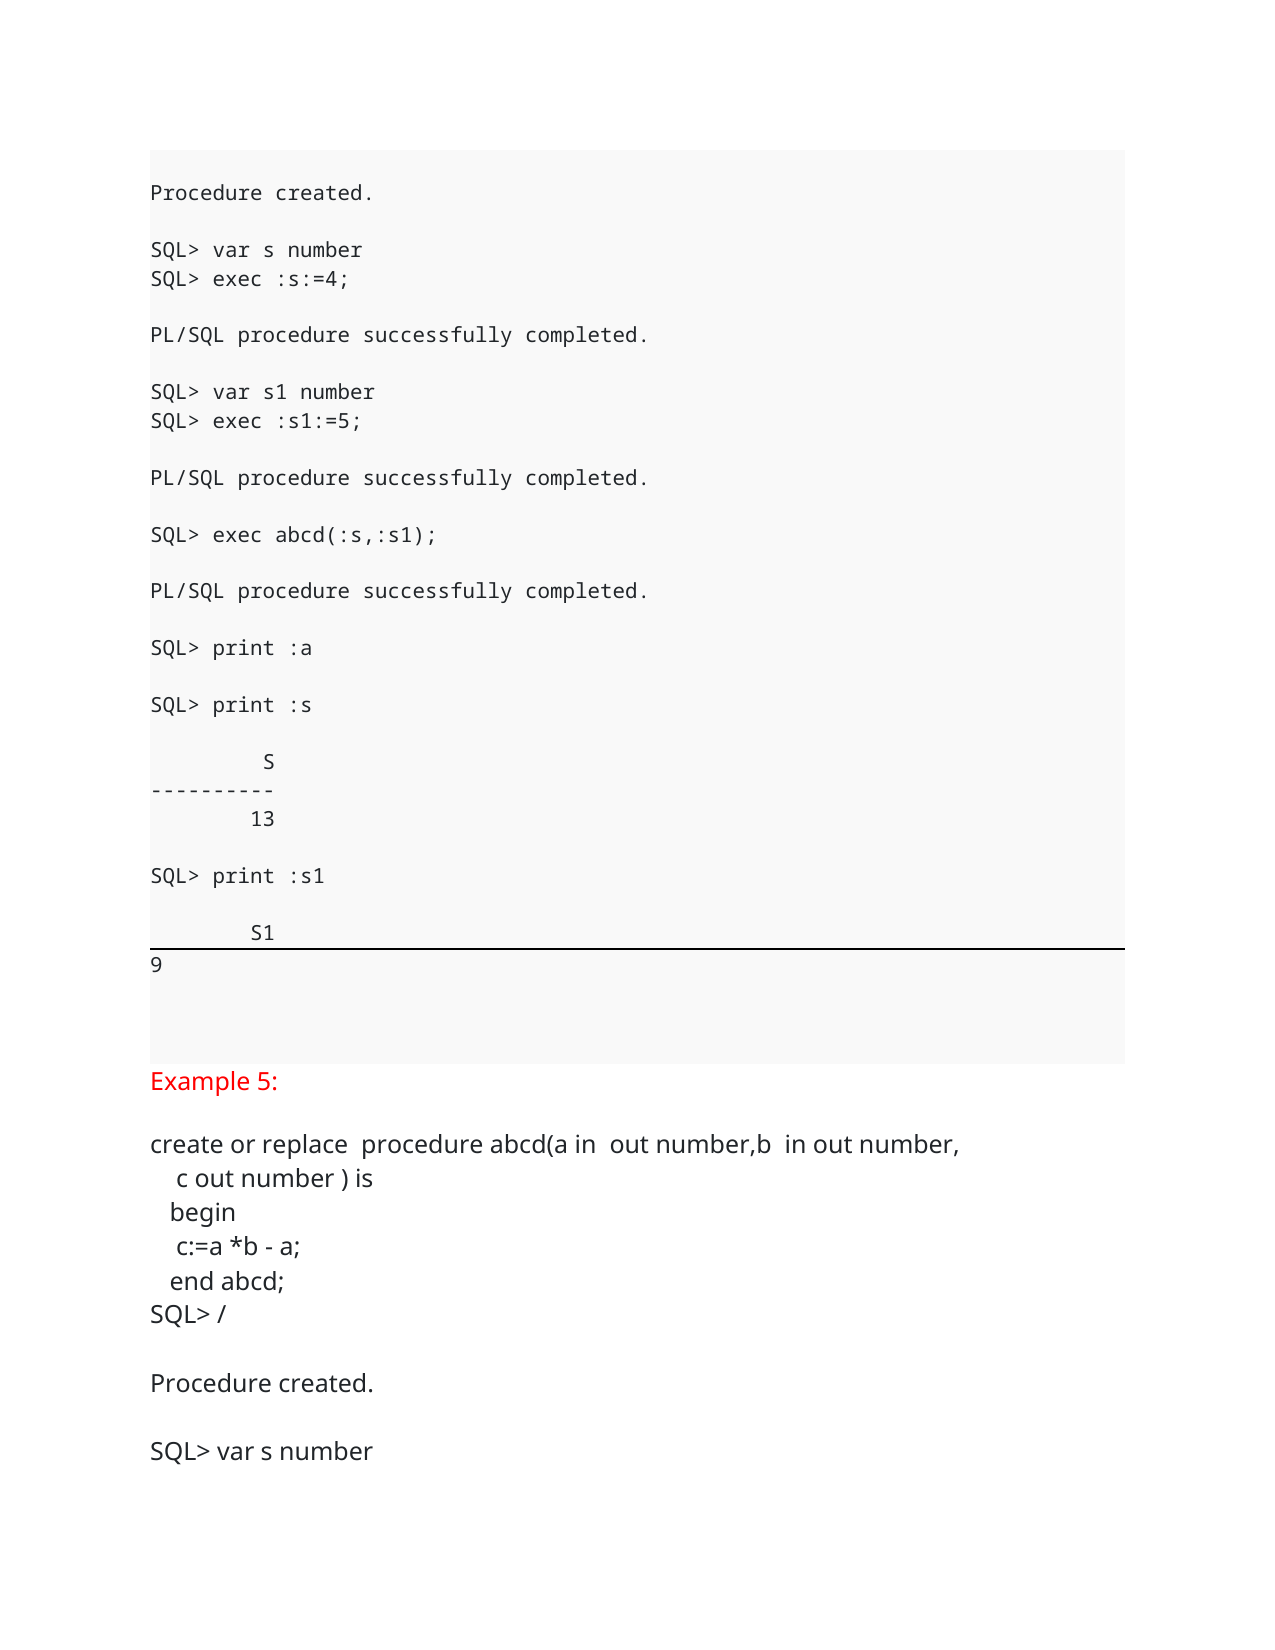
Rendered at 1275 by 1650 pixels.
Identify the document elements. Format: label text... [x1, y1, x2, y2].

text 9 [150, 950, 1125, 978]
text SQL> var s number [150, 235, 1125, 264]
text PL/SQL procedure successfully completed. [150, 321, 1125, 349]
text Procedure created. [150, 1365, 1125, 1399]
text SQL> / [150, 1297, 1125, 1331]
text ---------- [150, 776, 1125, 804]
text begin [150, 1195, 1125, 1229]
text SQL> print :a [150, 633, 1125, 662]
text end abcd; [150, 1263, 1125, 1297]
text c out number ) is [150, 1161, 1125, 1195]
text Procedure created. [150, 178, 1125, 207]
text Example 5: [150, 1064, 1125, 1098]
text SQL> var s number [150, 1433, 1125, 1467]
text create or replace procedure abcd(a in out number,b in out number, [150, 1127, 1125, 1161]
text S1 [150, 918, 1125, 948]
text 13 [150, 804, 1125, 832]
text SQL> print :s1 [150, 861, 1125, 889]
text SQL> exec :s1:=5; [150, 406, 1125, 434]
text SQL> exec abcd(:s,:s1); [150, 520, 1125, 548]
text PL/SQL procedure successfully completed. [150, 577, 1125, 605]
text PL/SQL procedure successfully completed. [150, 463, 1125, 491]
text SQL> print :s [150, 690, 1125, 719]
text S [150, 747, 1125, 776]
text SQL> var s1 number [150, 377, 1125, 406]
text SQL> exec :s:=4; [150, 264, 1125, 292]
text c:=a *b - a; [150, 1229, 1125, 1263]
